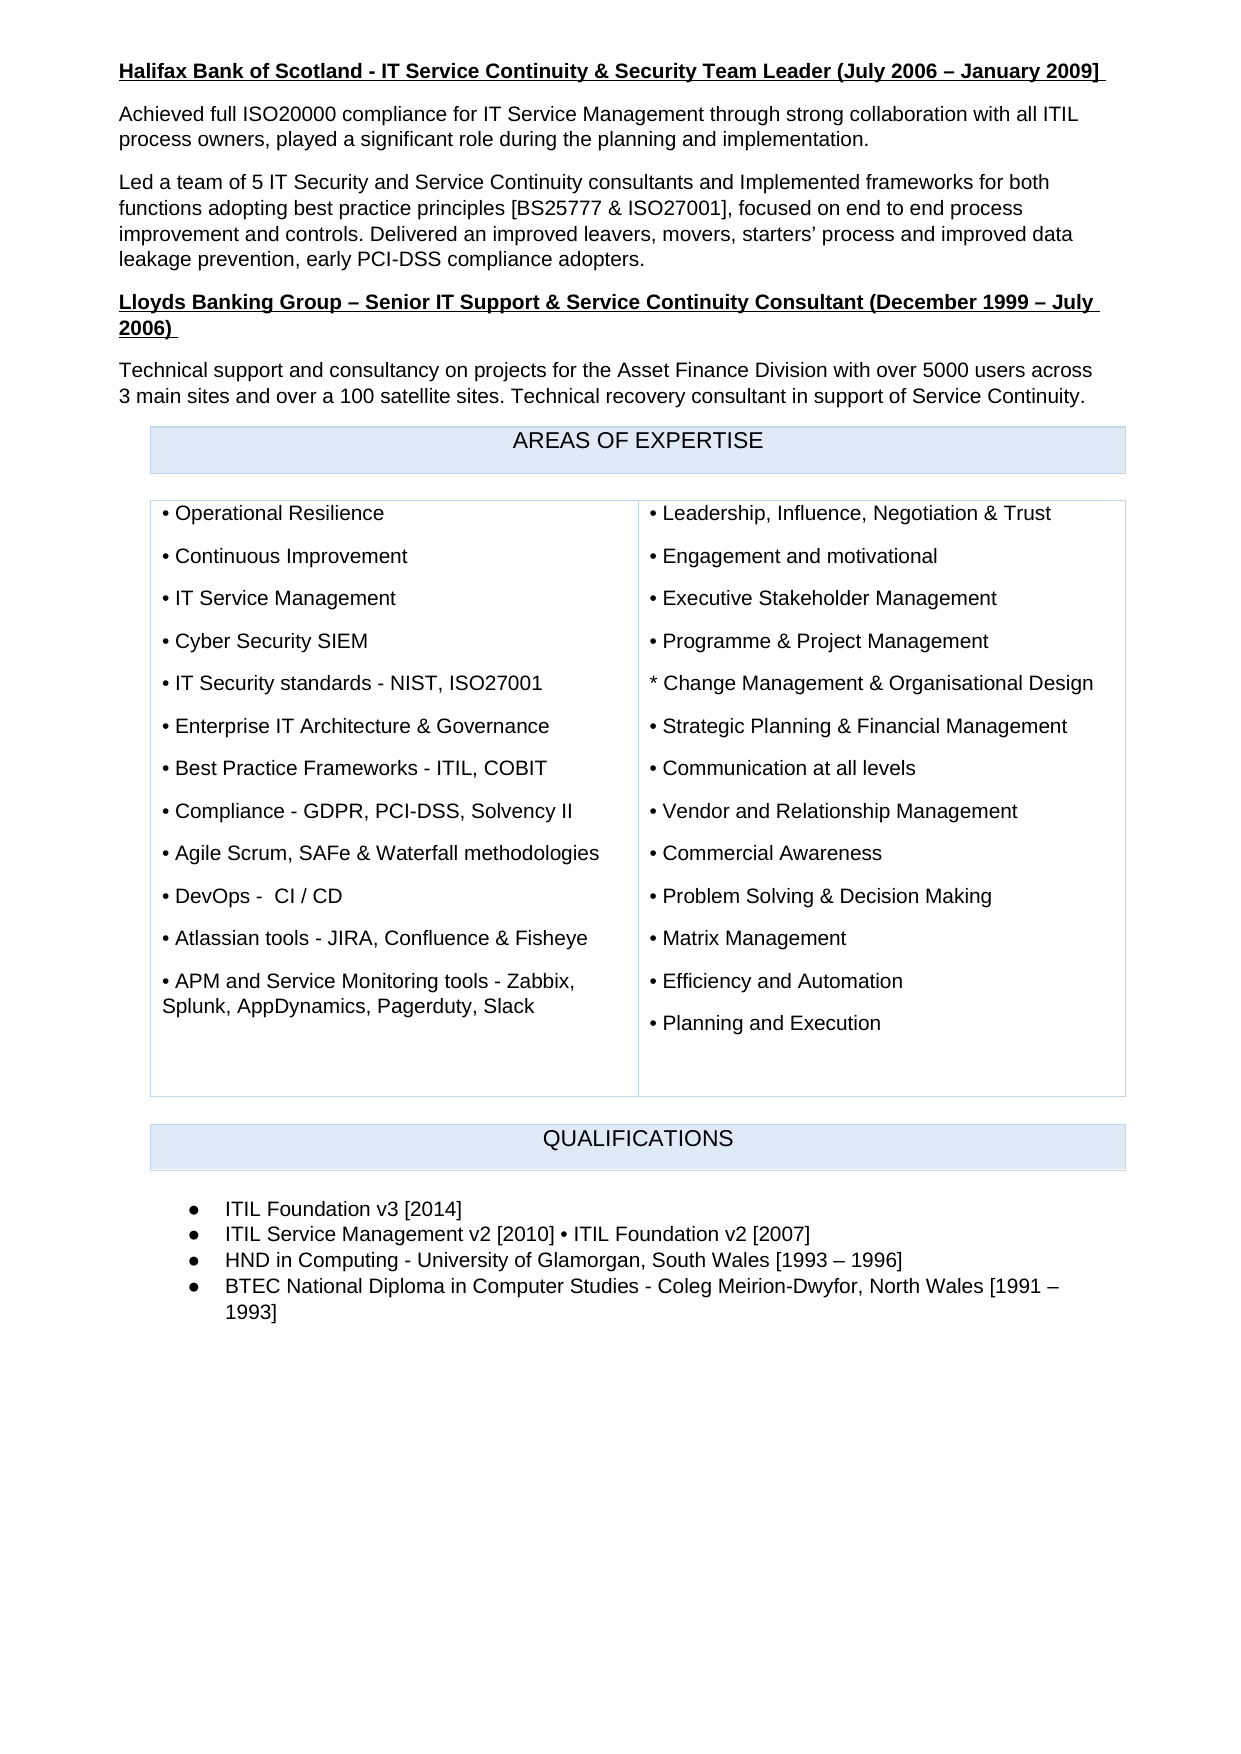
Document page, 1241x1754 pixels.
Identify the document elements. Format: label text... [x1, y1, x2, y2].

text Lloyds Banking Group – Senior IT Support & Service Continuity Consultant (December 1999 – July 2006) [119, 290, 1107, 339]
text Technical support and consultancy on projects for the Asset Finance Division with over 5000 users across 3 main sites and over a 100 satellite sites. Technical recovery consultant in support of Service Continuity. [119, 358, 1107, 408]
table_header AREAS OF EXPERTISE [151, 428, 1125, 473]
text Halifax Bank of Scotland - IT Service Continuity & Security Team Leader (July 2006 – January 2009] [119, 59, 1107, 83]
list ITIL Service Management v2 [2010] • ITIL Foundation v2 [2007] [187, 1222, 1090, 1246]
list ITIL Foundation v3 [2014] [187, 1196, 1090, 1220]
table_header • Operational Resilience • Continuous Improvement • IT Service Management • Cyber Security SIEM • IT Security standards - NIST, ISO27001 • Enterprise IT Architecture & Governance • Best Practice Frameworks - ITIL, COBIT • Compliance - GDPR, PCI-DSS, Solvency II • Agile Scrum, SAFe & Waterfall methodologies • DevOps - CI / CD • Atlassian tools - JIRA, Confluence & Fisheye • APM and Service Monitoring tools - Zabbix, Splunk, AppDynamics, Pagerduty, Slack [151, 501, 638, 1096]
table_header • Leadership, Influence, Negotiation & Trust • Engagement and motivational • Executive Stakeholder Management • Programme & Project Management * Change Management & Organisational Design • Strategic Planning & Financial Management • Communication at all levels • Vendor and Relationship Management • Commercial Awareness • Problem Solving & Decision Making • Matrix Management • Efficiency and Automation • Planning and Execution [639, 501, 1125, 1096]
table_header QUALIFICATIONS [151, 1125, 1125, 1169]
text Led a team of 5 IT Security and Service Continuity consultants and Implemented frameworks for both functions adopting best practice principles [BS25777 & ISO27001], focused on end to end process improvement and controls. Delivered an improved leavers, movers, starters’ process and improved data leakage prevention, early PCI-DSS compliance adopters. [119, 170, 1107, 271]
list HND in Computing - University of Glamorgan, South Wales [1993 – 1996] [187, 1248, 1090, 1272]
text Achieved full ISO20000 compliance for IT Service Management through strong collaboration with all ITIL process owners, played a significant role during the planning and implementation. [119, 101, 1107, 151]
list BTEC National Diploma in Computer Studies - Coleg Meirion-Dwyfor, North Wales [1991 – 1993] [187, 1274, 1090, 1324]
